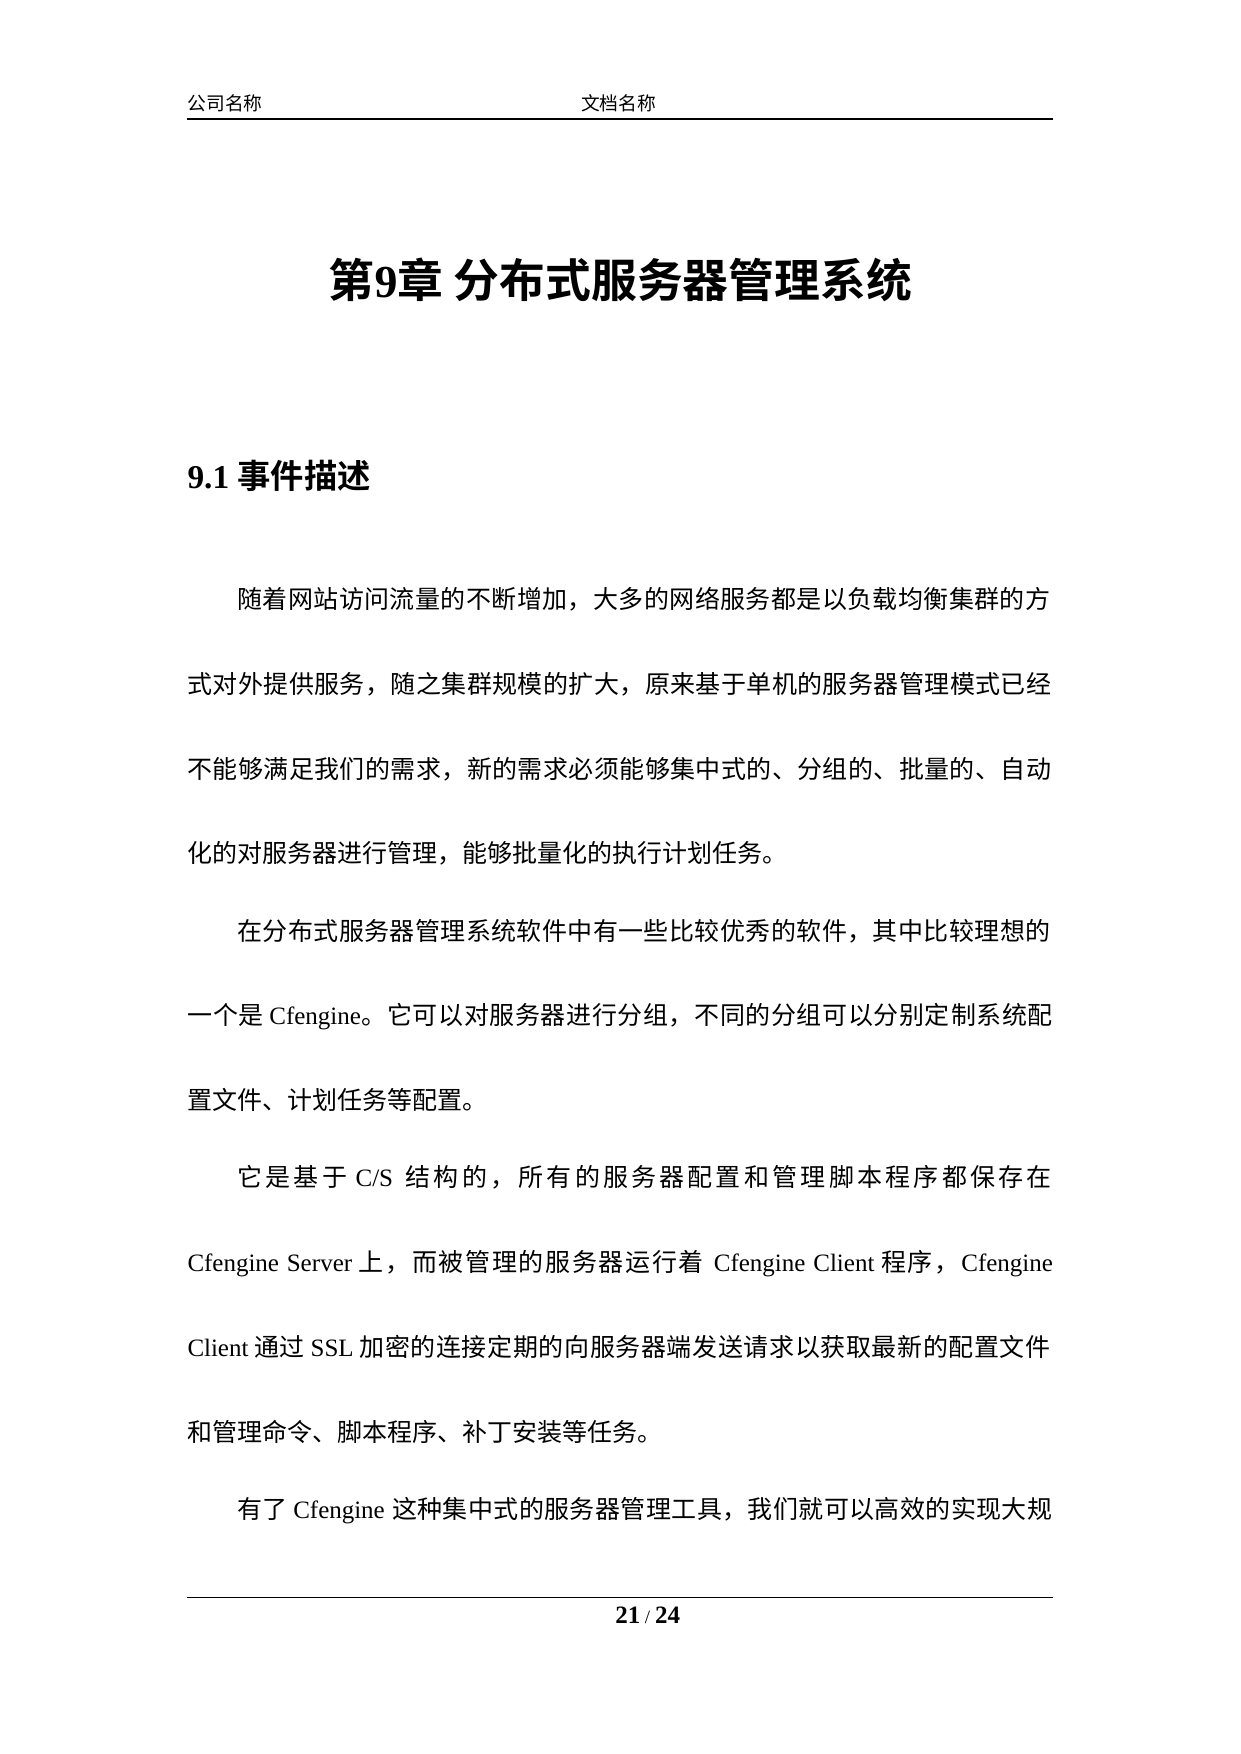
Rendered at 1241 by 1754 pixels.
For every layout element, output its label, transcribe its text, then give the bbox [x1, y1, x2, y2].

text 随着网站访问流量的不断增加，大多的网络服务都是以负载均衡集群的方式对外提供服务，随之集群规模的扩大，原来基于单机的服务器管理模式已经不能够满足我们的需求，新的需求必须能够集中式的、分组的、批量的、自动化的对服务器进行管理，能够批量化的执行计划任务。 [187, 563, 1053, 886]
text 在分布式服务器管理系统软件中有一些比较优秀的软件，其中比较理想的一个是Cfengine。它可以对服务器进行分组，不同的分组可以分别定制系统配置文件、计划任务等配置。 [187, 895, 1053, 1133]
subtitle 事件描述 [187, 439, 1053, 507]
subtitle 分布式服务器管理系统 [187, 244, 1053, 312]
text 它是基于C/S 结构的，所有的服务器配置和管理脚本程序都保存在Cfengine Server上，而被管理的服务器运行着 Cfengine Client程序，Cfengine Client通过SSL加密的连接定期的向服务器端发送请求以获取最新的配置文件和管理命令、脚本程序、补丁安装等任务。 [187, 1142, 1053, 1464]
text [187, 1473, 1053, 1541]
